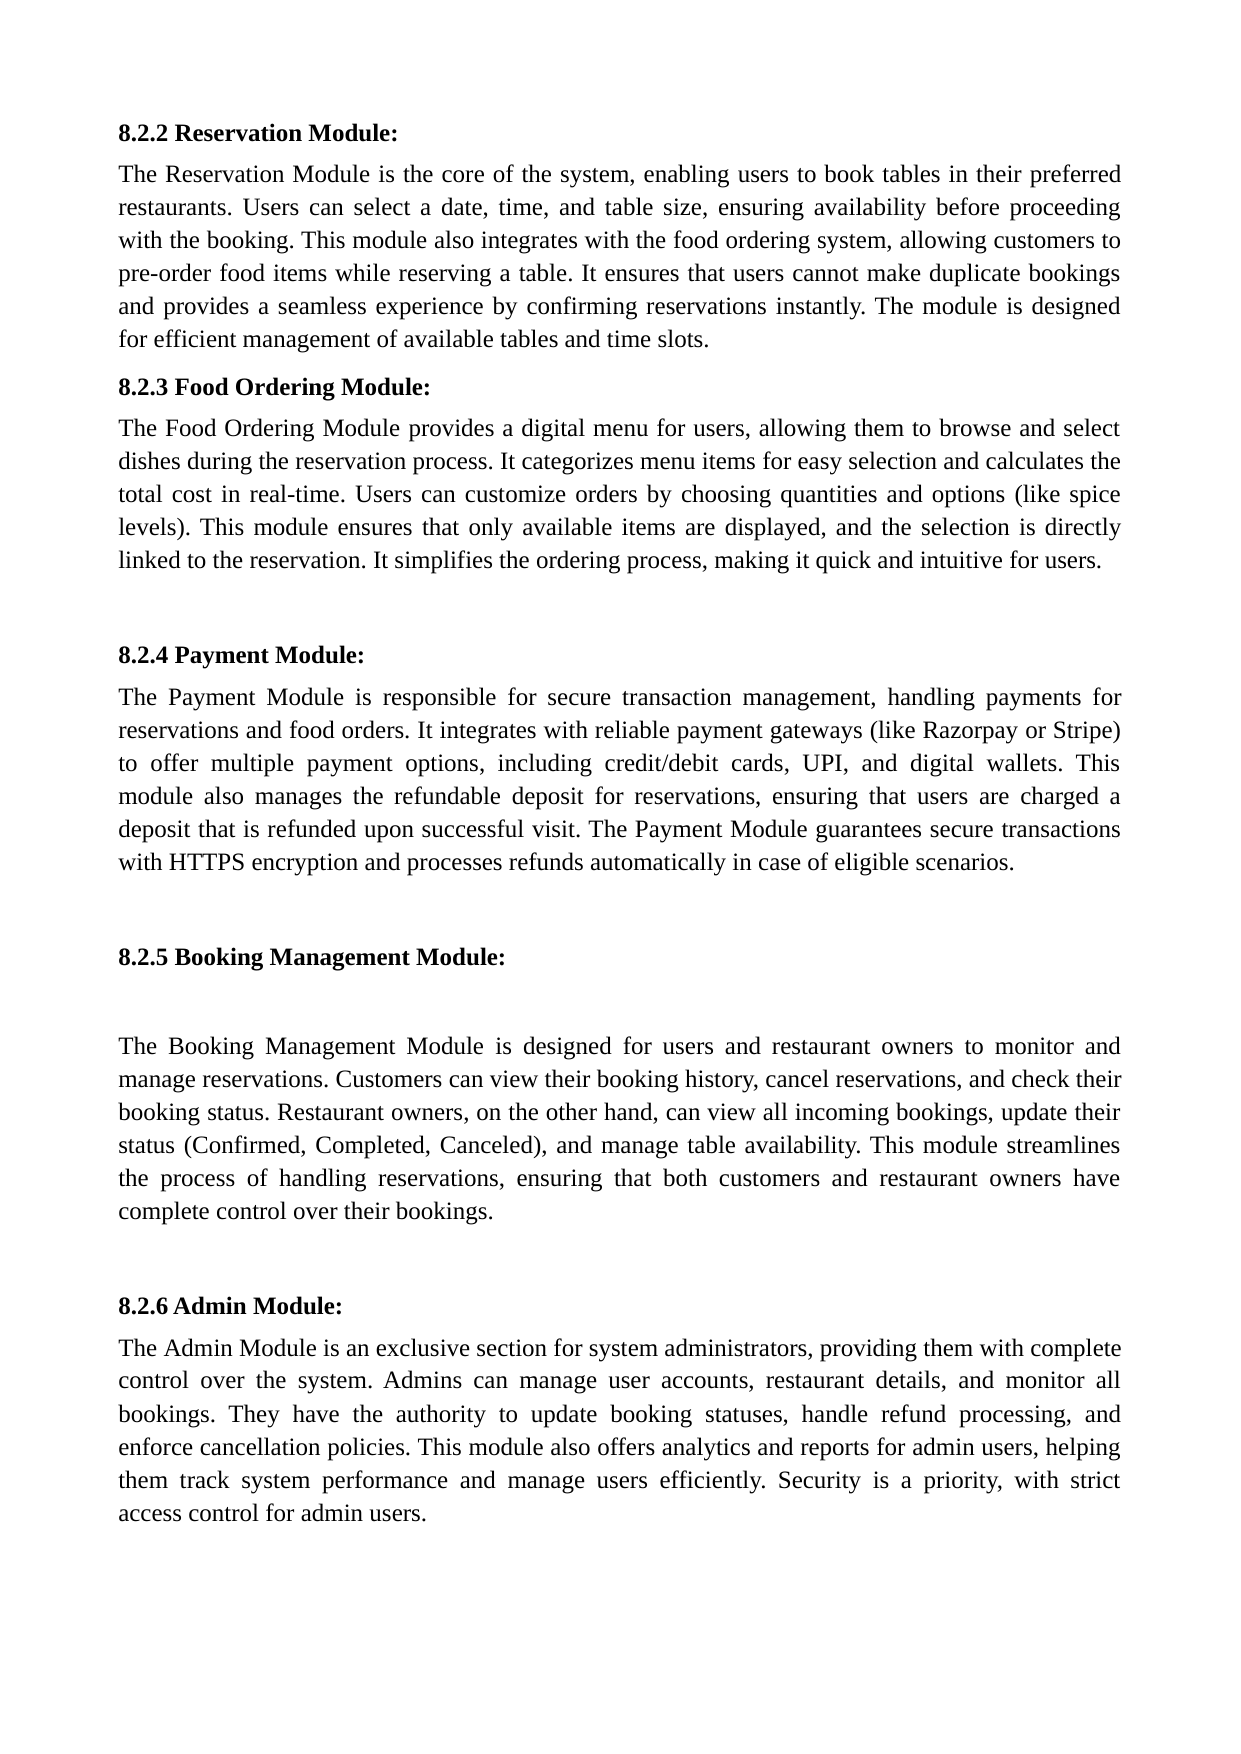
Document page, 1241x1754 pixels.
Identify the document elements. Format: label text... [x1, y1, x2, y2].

text The Food Ordering Module provides a digital menu for users, allowing them to browse and select dishes during the reservation process. It categorizes menu items for easy selection and calculates the total cost in real-time. Users can customize orders by choosing quantities and options (like spice levels). This module ensures that only available items are displayed, and the selection is directly linked to the reservation. It simplifies the ordering process, making it quick and intuitive for users. [118, 413, 1122, 574]
subtitle 8.2.4 Payment Module: [118, 641, 1122, 669]
subtitle 8.2.2 Reservation Module: [118, 118, 1122, 147]
text The Reservation Module is the core of the system, enabling users to book tables in their preferred restaurants. Users can select a date, time, and table size, ensuring availability before proceeding with the booking. This module also integrates with the food ordering system, allowing customers to pre-order food items while reserving a table. It ensures that users cannot make duplicate bookings and provides a seamless experience by confirming reservations instantly. The module is designed for efficient management of available tables and time slots. [118, 159, 1122, 353]
subtitle 8.2.3 Food Ordering Module: [118, 372, 1122, 401]
subtitle 8.2.5 Booking Management Module: [118, 942, 1122, 971]
subtitle 8.2.6 Admin Module: [118, 1291, 1122, 1320]
text The Payment Module is responsible for secure transaction management, handling payments for reservations and food orders. It integrates with reliable payment gateways (like Razorpay or Stripe) to offer multiple payment options, including credit/debit cards, UPI, and digital wallets. This module also manages the refundable deposit for reservations, ensuring that users are charged a deposit that is refunded upon successful visit. The Payment Module guarantees secure transactions with HTTPS encryption and processes refunds automatically in case of eligible scenarios. [118, 682, 1122, 876]
text The Booking Management Module is designed for users and restaurant owners to monitor and manage reservations. Customers can view their booking history, cancel reservations, and check their booking status. Restaurant owners, on the other hand, can view all incoming bookings, update their status (Confirmed, Completed, Canceled), and manage table availability. This module streamlines the process of handling reservations, ensuring that both customers and restaurant owners have complete control over their bookings. [118, 1031, 1122, 1225]
text The Admin Module is an exclusive section for system administrators, providing them with complete control over the system. Admins can manage user accounts, restaurant details, and monitor all bookings. They have the authority to update booking statuses, handle refund processing, and enforce cancellation policies. This module also offers analytics and reports for admin users, helping them track system performance and manage users efficiently. Security is a priority, with strict access control for admin users. [118, 1333, 1122, 1526]
